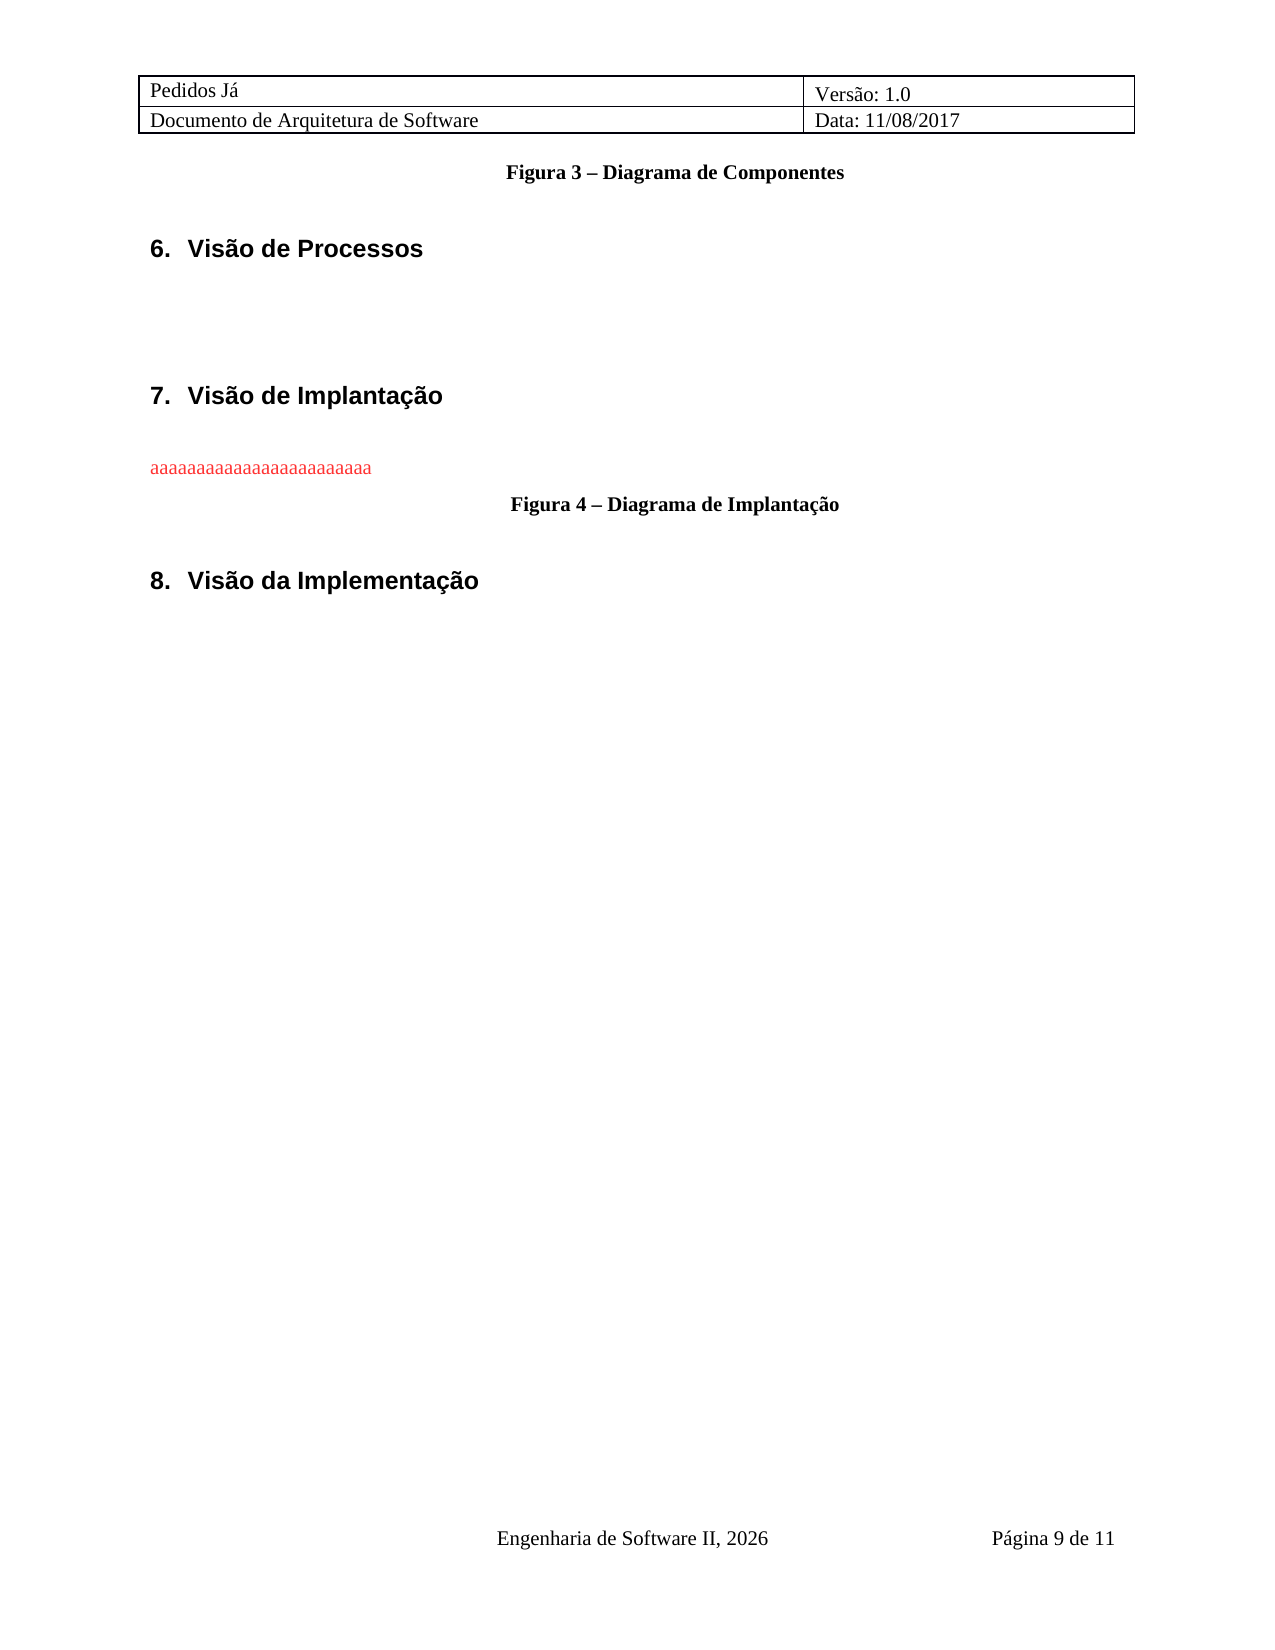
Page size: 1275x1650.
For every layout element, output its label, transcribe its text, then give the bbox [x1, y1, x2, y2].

text Figura 4 – Diagrama de Implantação [225, 491, 1125, 516]
subtitle Visão de Processos [150, 234, 1125, 263]
subtitle Visão da Implementação [150, 566, 1125, 595]
text Figura 3 – Diagrama de Componentes [225, 159, 1125, 184]
text aaaaaaaaaaaaaaaaaaaaaaaa [150, 454, 1125, 479]
subtitle Visão de Implantação [150, 381, 1125, 410]
